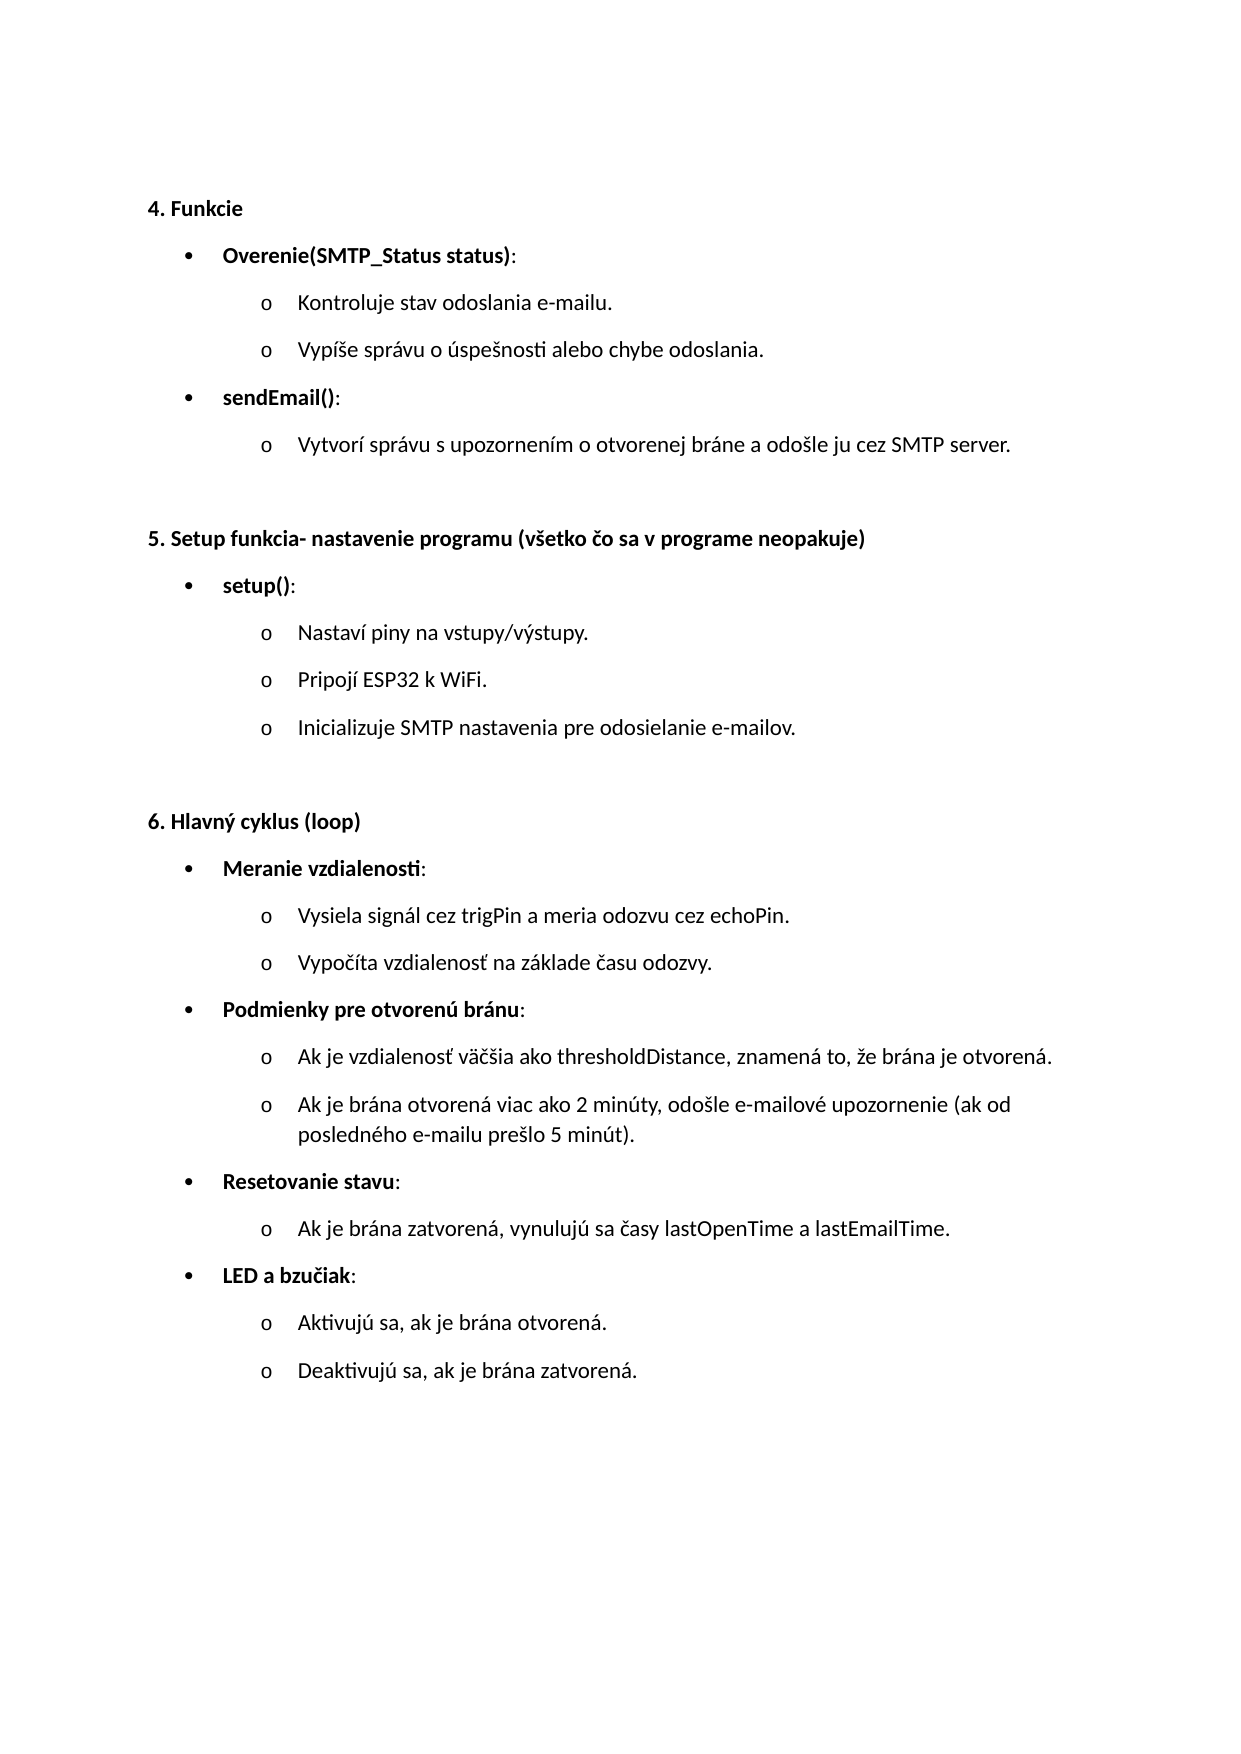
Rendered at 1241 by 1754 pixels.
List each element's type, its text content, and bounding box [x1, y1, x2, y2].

list Kontroluje stav odoslania e-mailu. [260, 288, 1093, 317]
list Meranie vzdialenosti: [185, 854, 1093, 882]
list Vytvorí správu s upozornením o otvorenej bráne a odošle ju cez SMTP server. [260, 430, 1093, 458]
list Nastaví piny na vstupy/výstupy. [260, 618, 1093, 646]
list Resetovanie stavu: [185, 1167, 1093, 1195]
list Ak je brána otvorená viac ako 2 minúty, odošle e-mailové upozornenie (ak od posledného e-mailu prešlo 5 minút). [260, 1090, 1093, 1148]
text 5. Setup funkcia- nastavenie programu (všetko čo sa v programe neopakuje) [148, 524, 1093, 552]
list Vypočíta vzdialenosť na základe času odozvy. [260, 948, 1093, 977]
list Inicializuje SMTP nastavenia pre odosielanie e-mailov. [260, 713, 1093, 741]
list LED a bzučiak: [185, 1262, 1093, 1290]
list Podmienky pre otvorenú bránu: [185, 996, 1093, 1023]
text 4. Funkcie [148, 194, 1093, 222]
list Deaktivujú sa, ak je brána zatvorená. [260, 1356, 1093, 1384]
list Vypíše správu o úspešnosti alebo chybe odoslania. [260, 336, 1093, 364]
list sendEmail(): [185, 383, 1093, 411]
list Ak je brána zatvorená, vynulujú sa časy lastOpenTime a lastEmailTime. [260, 1214, 1093, 1243]
list Aktivujú sa, ak je brána otvorená. [260, 1308, 1093, 1337]
list Overenie(SMTP_Status status): [185, 241, 1093, 269]
list Ak je vzdialenosť väčšia ako thresholdDistance, znamená to, že brána je otvorená. [260, 1042, 1093, 1071]
list Vysiela signál cez trigPin a meria odozvu cez echoPin. [260, 901, 1093, 929]
list setup(): [185, 571, 1093, 599]
list Pripojí ESP32 k WiFi. [260, 665, 1093, 694]
text 6. Hlavný cyklus (loop) [148, 807, 1093, 835]
